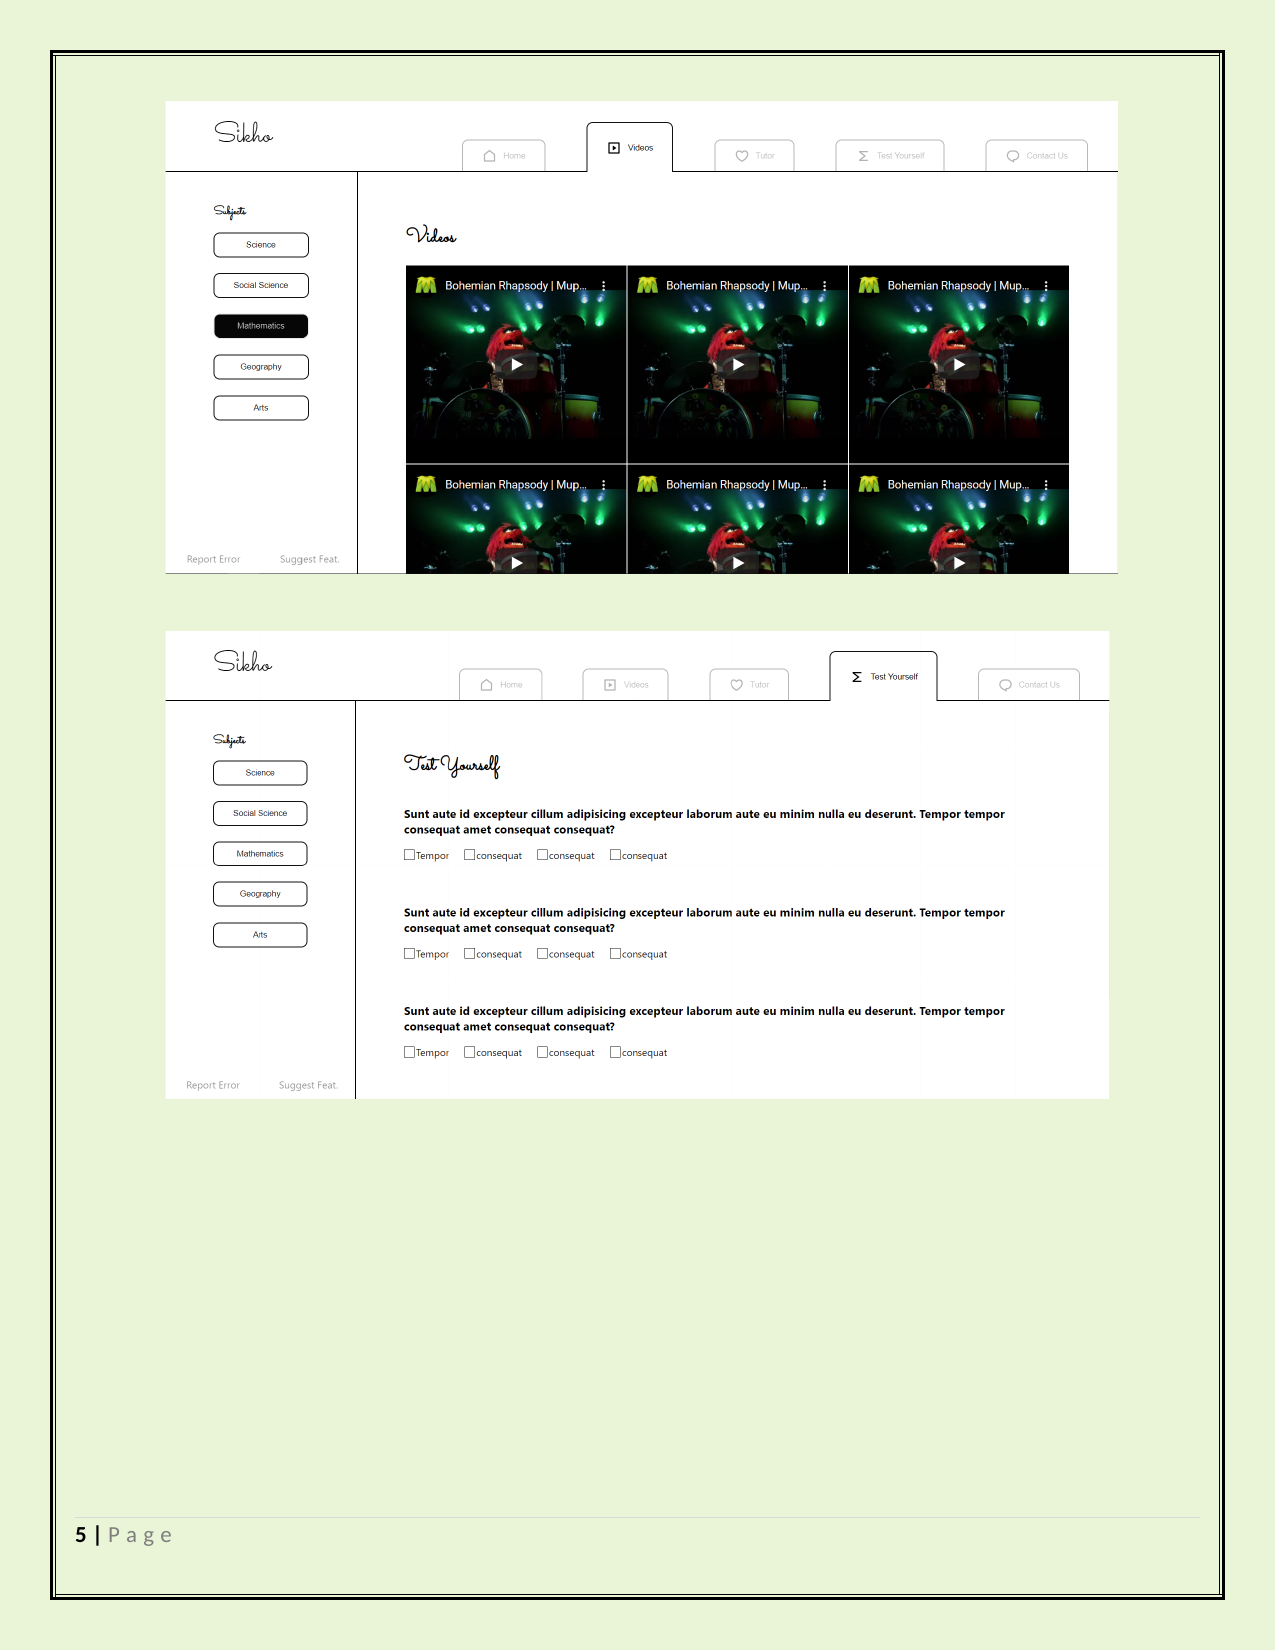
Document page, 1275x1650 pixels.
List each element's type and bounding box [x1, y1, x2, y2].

picture [165, 631, 1110, 1099]
picture [165, 101, 1118, 574]
